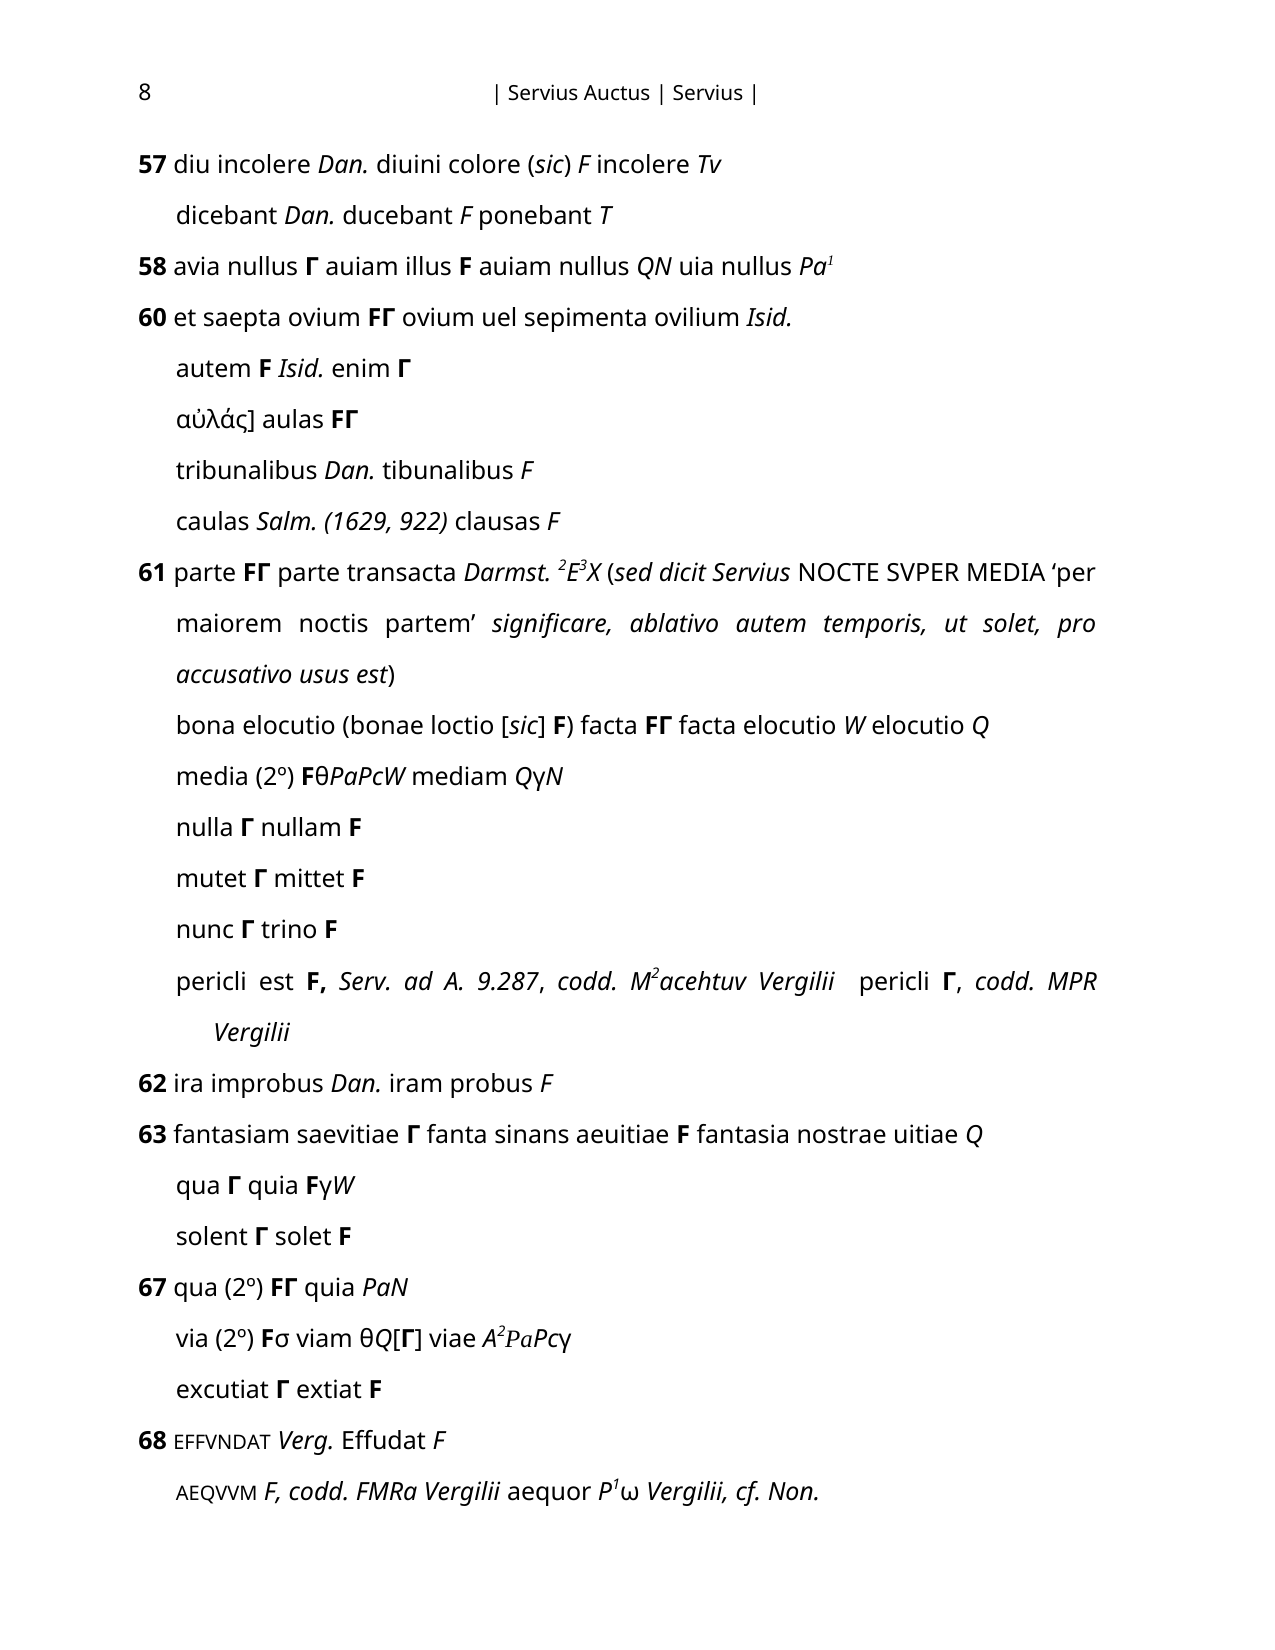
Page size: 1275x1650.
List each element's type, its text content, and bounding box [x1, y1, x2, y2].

text aeqvvm F, codd. FMRa Vergilii aequor P1ω Vergilii, cf. Non. [176, 1473, 1097, 1508]
text nunc Γ trino F [176, 912, 1097, 946]
text solent Γ solet F [176, 1218, 1097, 1252]
text qua Γ quia FγW [176, 1167, 1097, 1201]
text 62 ira improbus Dan. iram probus F [138, 1065, 1097, 1099]
text 63 fantasiam saevitiae Γ fanta sinans aeuitiae F fantasia nostrae uitiae Q [138, 1116, 1097, 1150]
text excutiat Γ extiat F [176, 1371, 1097, 1406]
text nulla Γ nullam F [176, 810, 1097, 844]
text dicebant Dan. ducebant F ponebant T [176, 197, 1097, 232]
text 61 parte FΓ parte transacta Darmst. 2E3X (sed dicit Servius NOCTE SVPER MEDIA ‘per maiorem noctis partem’ significare, ablativo autem temporis, ut solet, pro accusativo usus est) [138, 555, 1097, 691]
text tribunalibus Dan. tibunalibus F [176, 453, 1097, 487]
text pericli est F, Serv. ad A. 9.287, codd. M2acehtuv Vergilii pericli Γ, codd. MPR Vergilii [176, 963, 1097, 1048]
text via (2º) Fσ viam θQ[Γ] viae A2PaPcγ [176, 1320, 1097, 1354]
text caulas Salm. (1629, 922) clausas F [176, 504, 1097, 538]
text 60 et saepta ovium FΓ ovium uel sepimenta ovilium Isid. [138, 299, 1097, 334]
text 58 avia nullus Γ auiam illus F auiam nullus QN uia nullus Pa1 [138, 248, 1097, 283]
text media (2º) FθPaPcW mediam QγN [176, 759, 1097, 793]
text autem F Isid. enim Γ [176, 351, 1097, 385]
text bona elocutio (bonae loctio [sic] F) facta FΓ facta elocutio W elocutio Q [176, 708, 1097, 742]
text 68 effvndat Verg. Effudat F [138, 1422, 1097, 1457]
text αὐλάς] aulas FΓ [176, 402, 1097, 436]
text 67 qua (2º) FΓ quia PaN [138, 1269, 1097, 1303]
text mutet Γ mittet F [176, 861, 1097, 895]
text 57 diu incolere Dan. diuini colore (sic) F incolere Tv [138, 146, 1097, 181]
